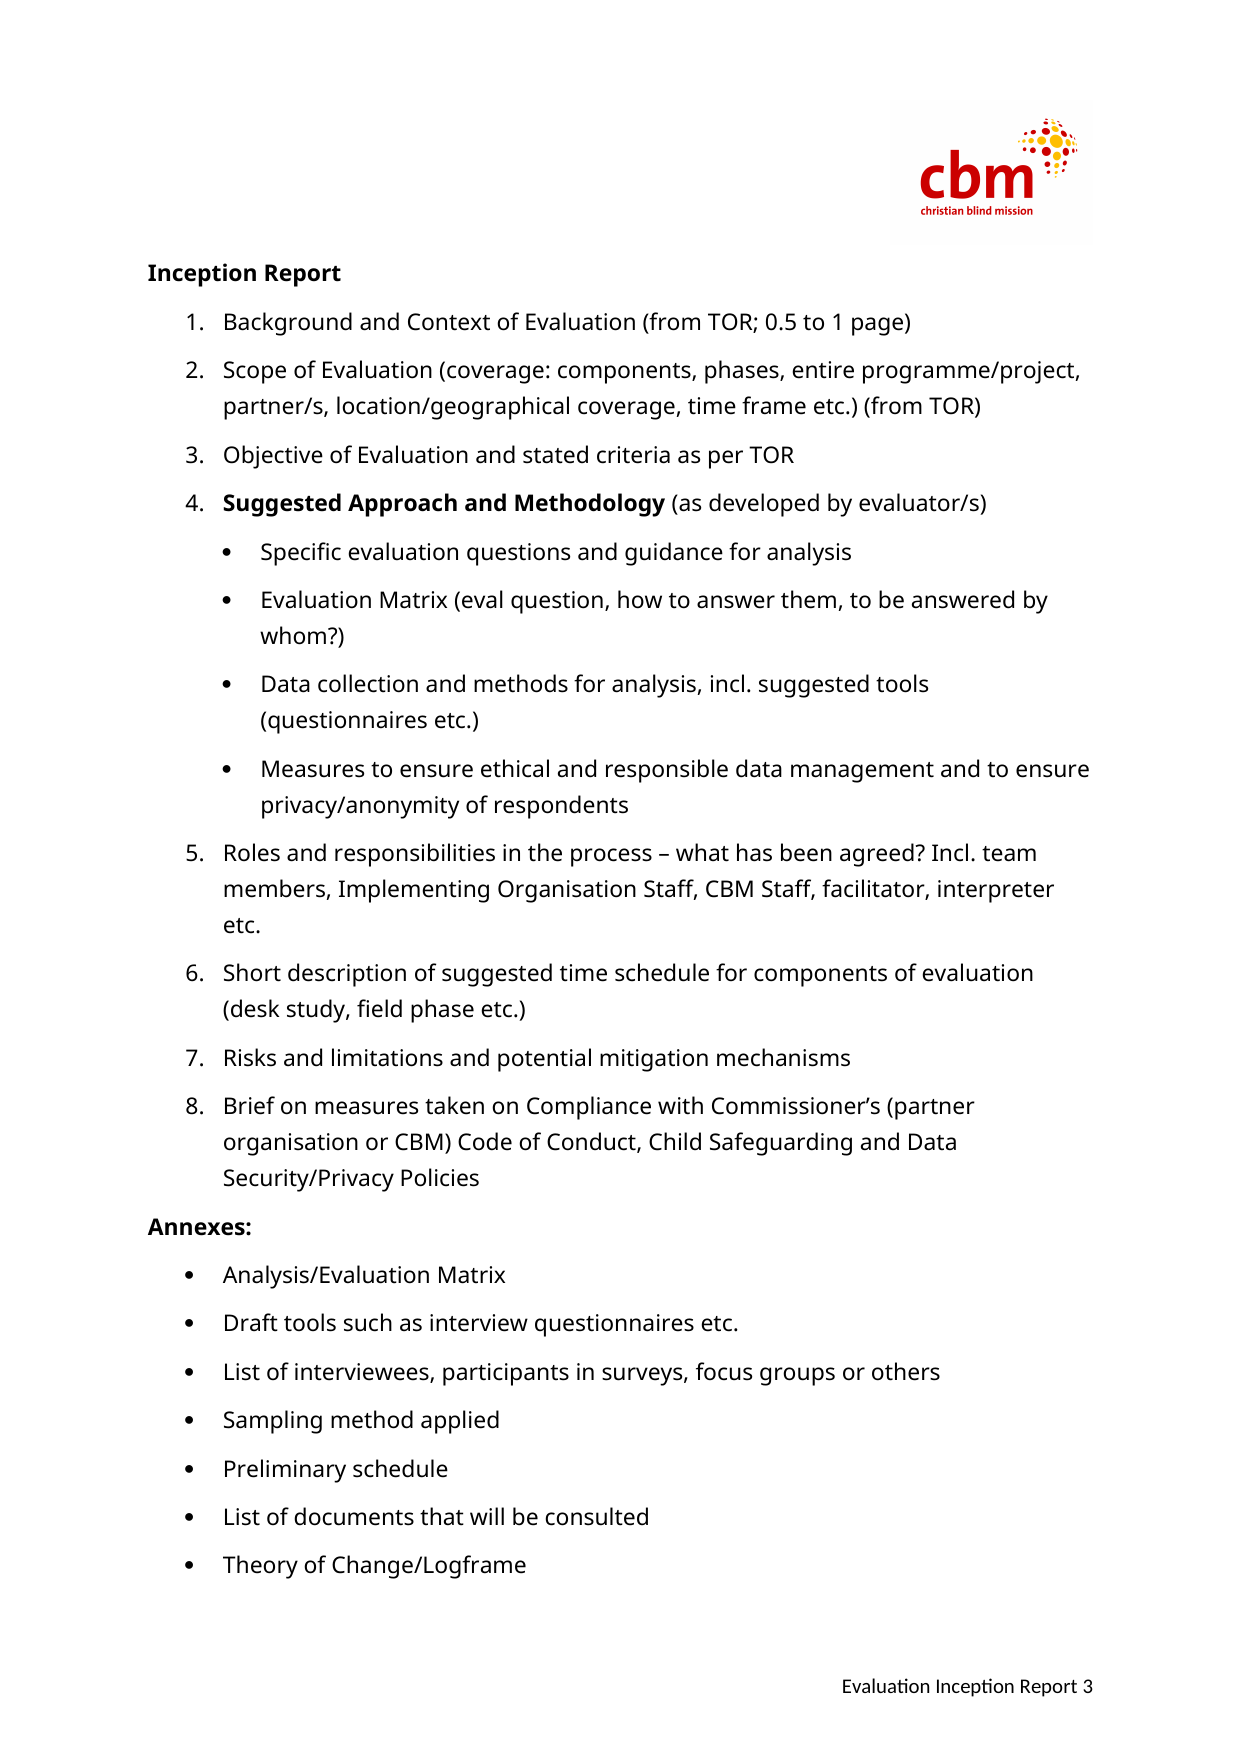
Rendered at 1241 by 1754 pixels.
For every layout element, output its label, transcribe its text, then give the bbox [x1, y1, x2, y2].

list Short description of suggested time schedule for components of evaluation (desk study, field phase etc.) [185, 957, 1093, 1024]
text Annexes: [148, 1210, 1093, 1242]
text Inception Report [148, 257, 1093, 288]
list Objective of Evaluation and stated criteria as per TOR [185, 438, 1093, 470]
list Analysis/Evaluation Matrix [185, 1259, 1093, 1290]
list List of documents that will be consulted [185, 1501, 1093, 1532]
picture [890, 100, 1093, 245]
list Scope of Evaluation (coverage: components, phases, entire programme/project, partner/s, location/geographical coverage, time frame etc.) (from TOR) [185, 354, 1093, 421]
list List of interviewees, participants in surveys, focus groups or others [185, 1356, 1093, 1387]
list Sampling method applied [185, 1404, 1093, 1435]
list Background and Context of Evaluation (from TOR; 0.5 to 1 page) [185, 306, 1093, 337]
list Draft tools such as interview questionnaires etc. [185, 1307, 1093, 1338]
list Evaluation Matrix (eval question, how to answer them, to be answered by whom?) [223, 584, 1093, 651]
list Theory of Change/Logframe [185, 1549, 1093, 1581]
list Suggested Approach and Methodology (as developed by evaluator/s) [185, 487, 1093, 518]
list Roles and responsibilities in the process – what has been agreed? Incl. team members, Implementing Organisation Staff, CBM Staff, facilitator, interpreter etc. [185, 837, 1093, 940]
list Data collection and methods for analysis, incl. suggested tools (questionnaires etc.) [223, 668, 1093, 735]
list Measures to ensure ethical and responsible data management and to ensure privacy/anonymity of respondents [223, 753, 1093, 820]
list Brief on measures taken on Compliance with Commissioner’s (partner organisation or CBM) Code of Conduct, Child Safeguarding and Data Security/Privacy Policies [185, 1090, 1093, 1193]
list Risks and limitations and potential mitigation mechanisms [185, 1042, 1093, 1073]
list Specific evaluation questions and guidance for analysis [223, 535, 1093, 567]
list Preliminary schedule [185, 1453, 1093, 1484]
